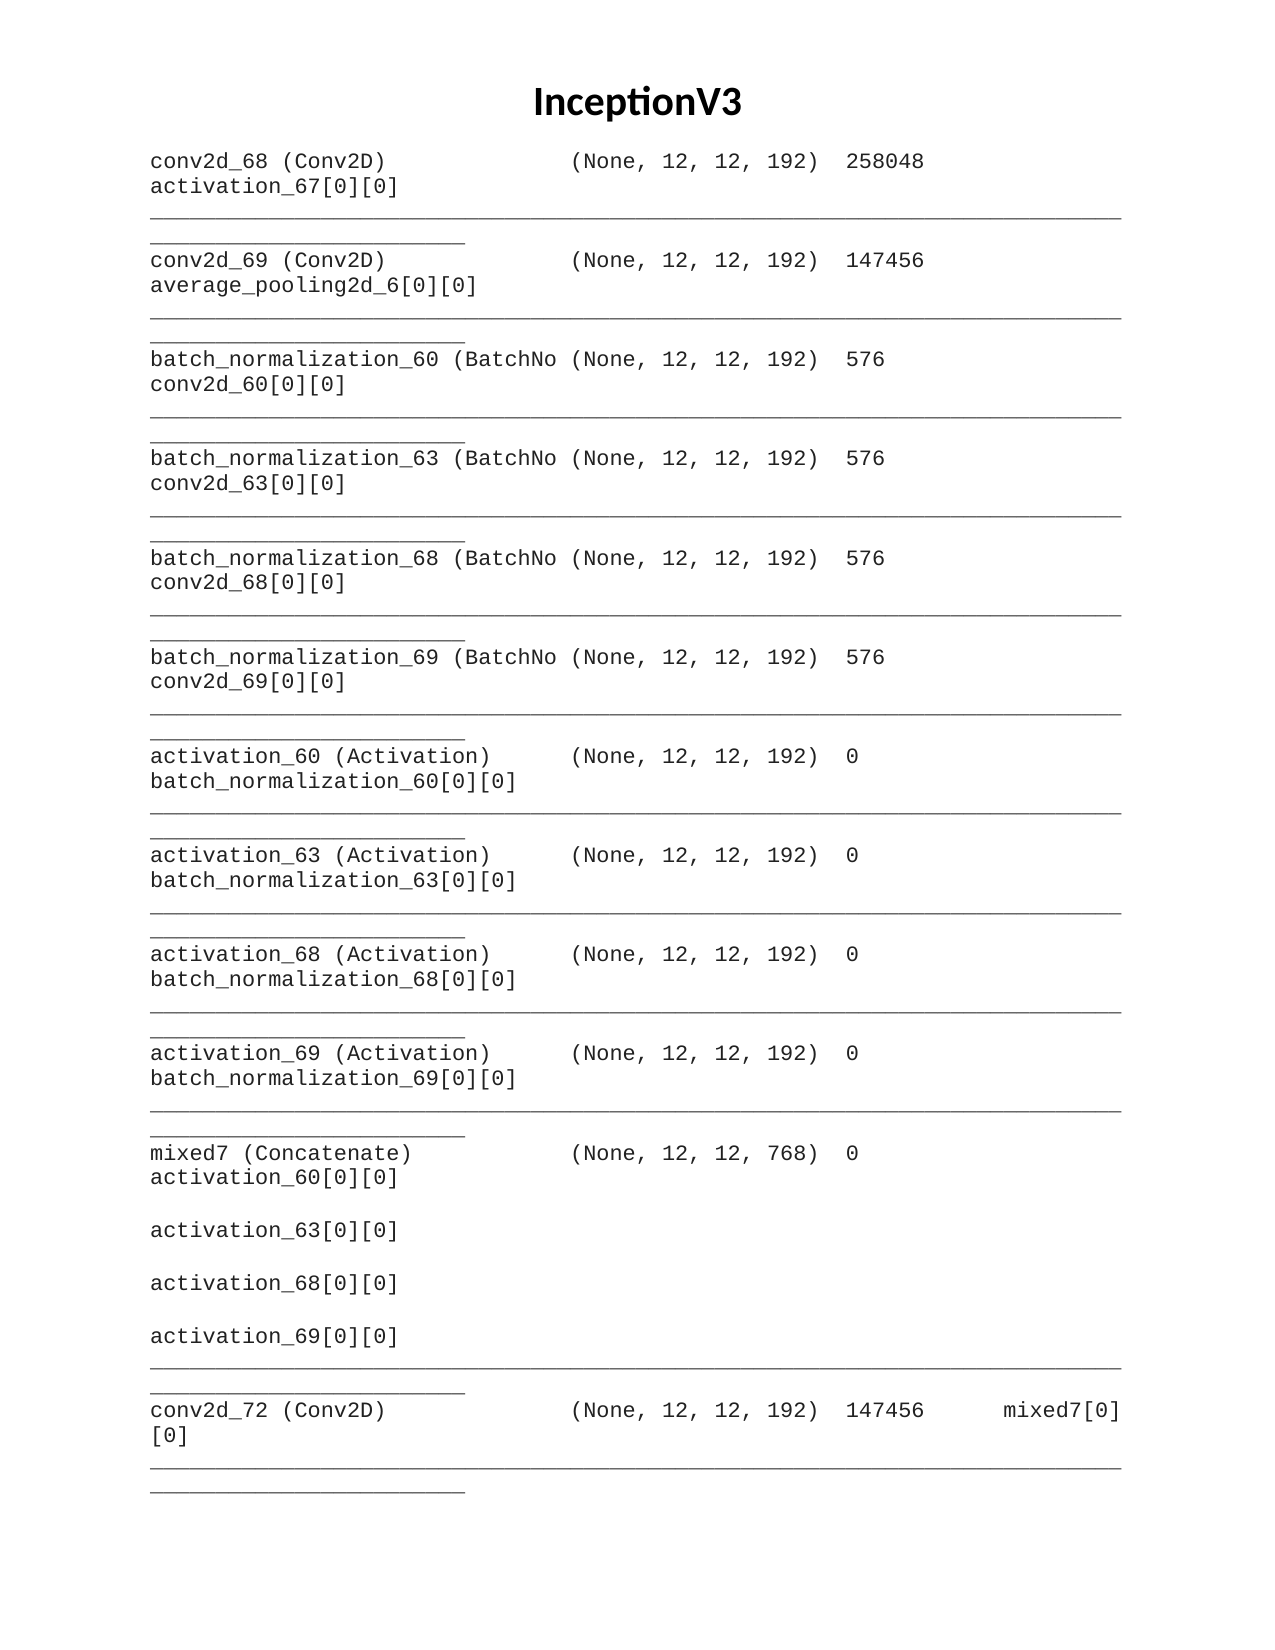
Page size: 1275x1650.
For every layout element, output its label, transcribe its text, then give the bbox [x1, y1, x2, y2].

text __________________________________________________________________________________________________ [150, 299, 1125, 348]
text batch_normalization_60 (BatchNo (None, 12, 12, 192) 576 conv2d_60[0][0] [347, 348, 1125, 398]
text batch_normalization_69 (BatchNo (None, 12, 12, 192) 576 conv2d_69[0][0] [347, 646, 1125, 695]
text activation_63[0][0] [150, 1191, 1125, 1244]
text __________________________________________________________________________________________________ [150, 199, 1125, 249]
text mixed7 (Concatenate) (None, 12, 12, 768) 0 activation_60[0][0] [399, 1142, 1125, 1191]
text __________________________________________________________________________________________________ [465, 695, 1125, 745]
text batch_normalization_68 (BatchNo (None, 12, 12, 192) 576 conv2d_68[0][0] [347, 547, 1125, 596]
text activation_63 (Activation) (None, 12, 12, 192) 0 batch_normalization_63[0][0] [517, 844, 1125, 894]
text __________________________________________________________________________________________________ [465, 1449, 1125, 1498]
text __________________________________________________________________________________________________ [465, 1092, 1125, 1142]
text conv2d_69 (Conv2D) (None, 12, 12, 192) 147456 average_pooling2d_6[0][0] [478, 249, 1125, 299]
text activation_60 (Activation) (None, 12, 12, 192) 0 batch_normalization_60[0][0] [517, 745, 1125, 794]
text activation_68 (Activation) (None, 12, 12, 192) 0 batch_normalization_68[0][0] [517, 943, 1125, 993]
text __________________________________________________________________________________________________ [465, 398, 1125, 447]
text __________________________________________________________________________________________________ [465, 596, 1125, 646]
text activation_69 (Activation) (None, 12, 12, 192) 0 batch_normalization_69[0][0] [150, 1042, 1125, 1092]
text activation_68[0][0] [150, 1244, 1125, 1297]
text activation_69[0][0] [150, 1297, 1125, 1350]
text __________________________________________________________________________________________________ [465, 497, 1125, 547]
text batch_normalization_63 (BatchNo (None, 12, 12, 192) 576 conv2d_63[0][0] [150, 447, 1125, 497]
text conv2d_72 (Conv2D) (None, 12, 12, 192) 147456 mixed7[0][0] [189, 1399, 1125, 1449]
text conv2d_68 (Conv2D) (None, 12, 12, 192) 258048 activation_67[0][0] [399, 150, 1125, 199]
text __________________________________________________________________________________________________ [150, 794, 1125, 844]
text __________________________________________________________________________________________________ [150, 1350, 1125, 1399]
text __________________________________________________________________________________________________ [465, 993, 1125, 1042]
text __________________________________________________________________________________________________ [150, 894, 1125, 943]
